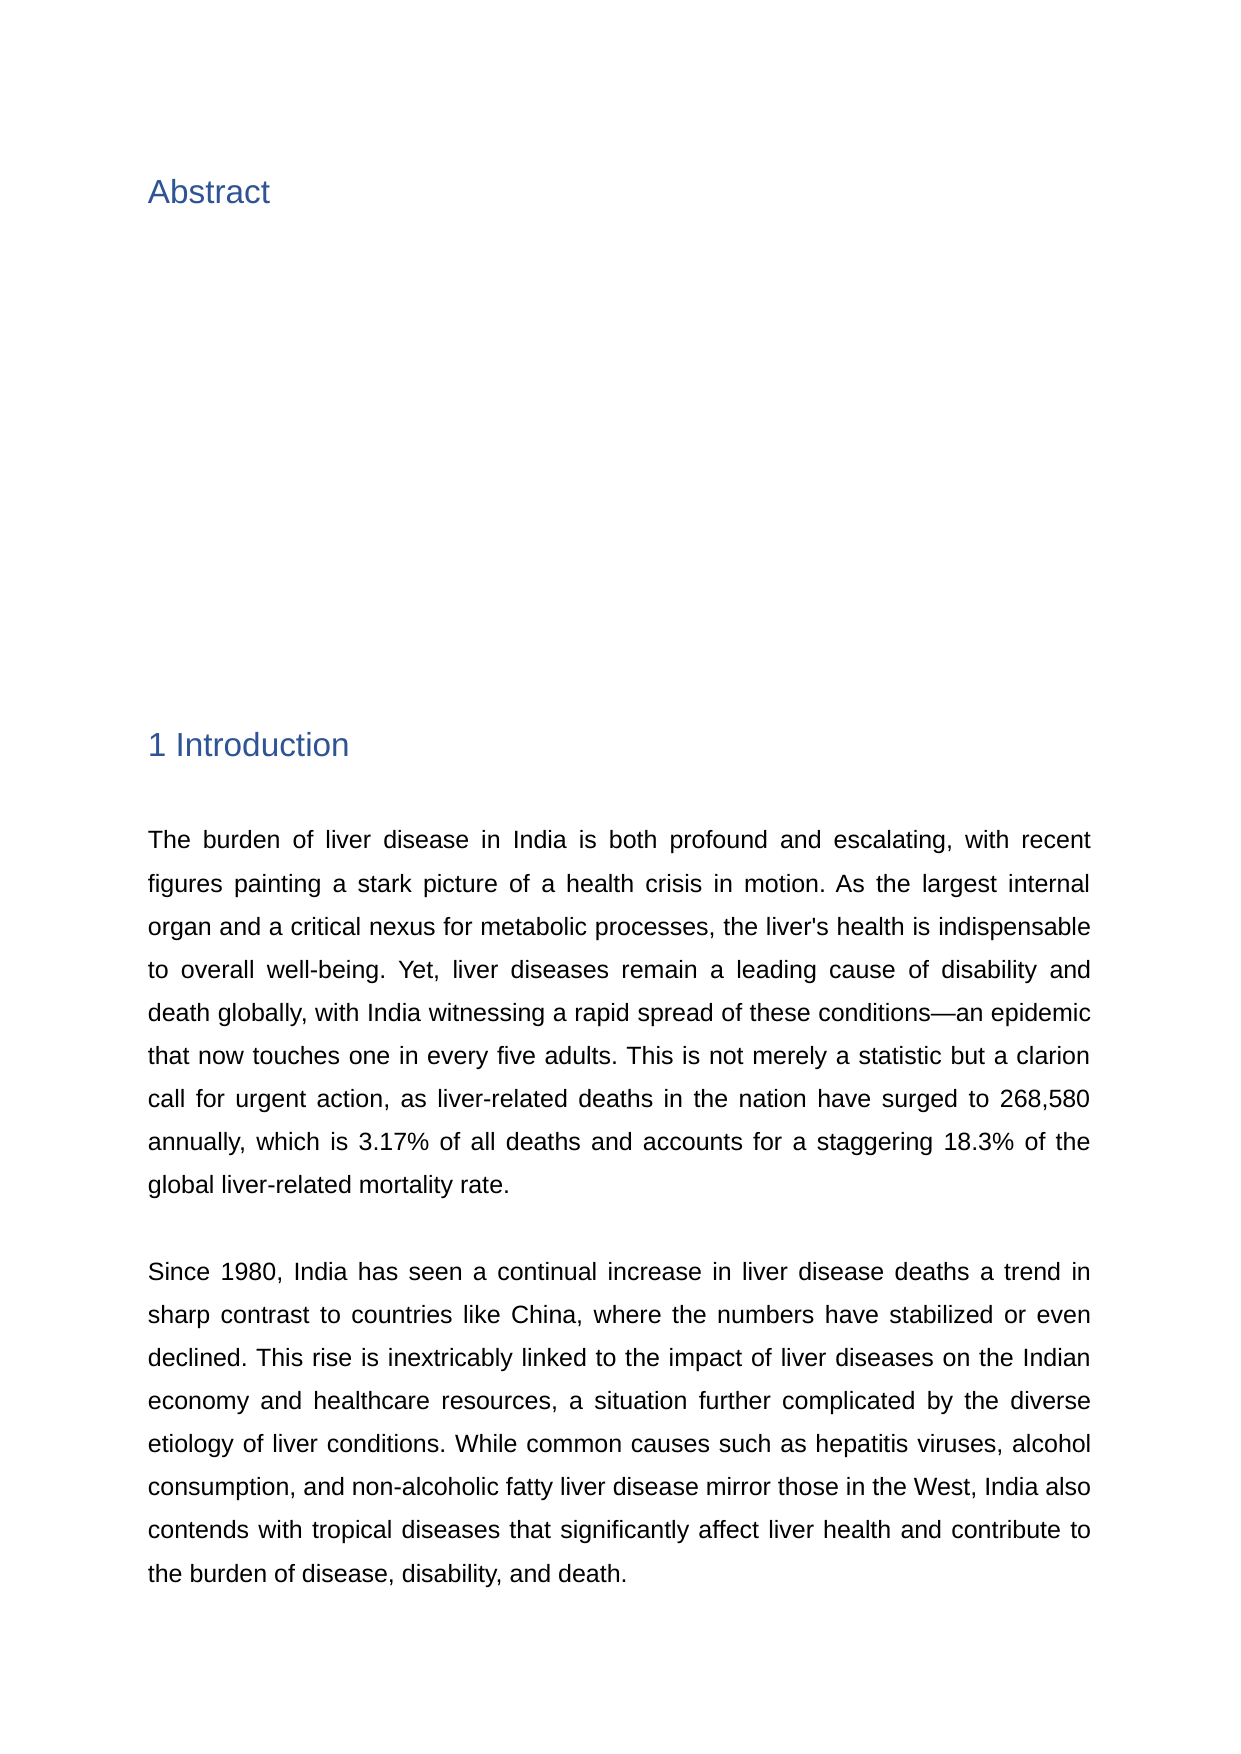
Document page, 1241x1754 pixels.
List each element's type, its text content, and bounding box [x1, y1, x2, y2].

subtitle 1 Introduction [148, 725, 1093, 763]
text The burden of liver disease in India is both profound and escalating, with recent figures painting a stark picture of a health crisis in motion. As the largest internal organ and a critical nexus for metabolic processes, the liver's health is indispensable to overall well-being. Yet, liver diseases remain a leading cause of disability and death globally, with India witnessing a rapid spread of these conditions—an epidemic that now touches one in every five adults. This is not merely a statistic but a clarion call for urgent action, as liver-related deaths in the nation have surged to 268,580 annually, which is 3.17% of all deaths and accounts for a staggering 18.3% of the global liver-related mortality rate. [148, 826, 1093, 1199]
subtitle Abstract [148, 173, 1093, 211]
